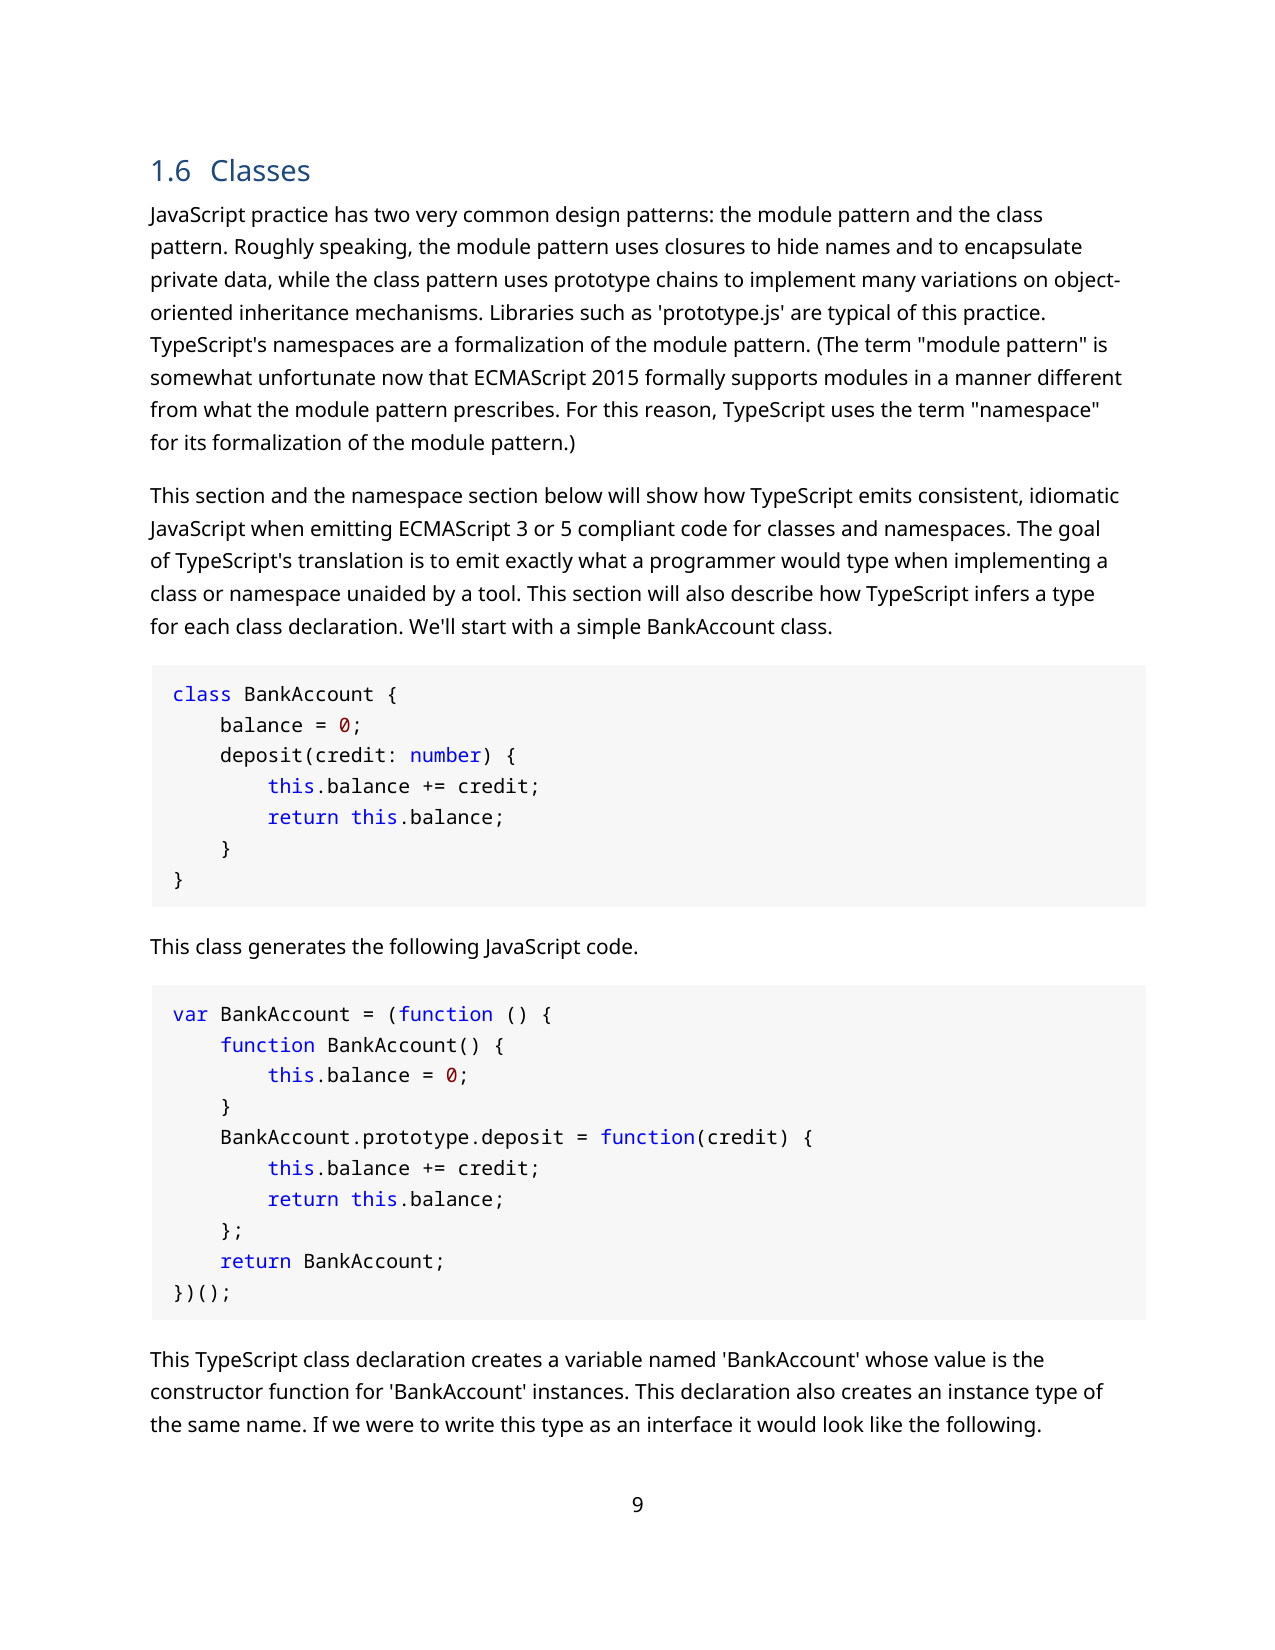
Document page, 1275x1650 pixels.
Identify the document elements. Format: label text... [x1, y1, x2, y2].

text This section and the namespace section below will show how TypeScript emits consistent, idiomatic JavaScript when emitting ECMAScript 3 or 5 compliant code for classes and namespaces. The goal of TypeScript's translation is to emit exactly what a programmer would type when implementing a class or namespace unaided by a tool. This section will also describe how TypeScript infers a type for each class declaration. We'll start with a simple BankAccount class. [150, 481, 1125, 640]
text class BankAccount { balance = 0; deposit(credit: number) { this.balance += credit; return this.balance; } } [164, 678, 1133, 894]
text JavaScript practice has two very common design patterns: the module pattern and the class pattern. Roughly speaking, the module pattern uses closures to hide names and to encapsulate private data, while the class pattern uses prototype chains to implement many variations on object-oriented inheritance mechanisms. Libraries such as 'prototype.js' are typical of this practice. TypeScript's namespaces are a formalization of the module pattern. (The term "module pattern" is somewhat unfortunate now that ECMAScript 2015 formally supports modules in a manner different from what the module pattern prescribes. For this reason, TypeScript uses the term "namespace" for its formalization of the module pattern.) [150, 200, 1125, 456]
text This TypeScript class declaration creates a variable named 'BankAccount' whose value is the constructor function for 'BankAccount' instances. This declaration also creates an instance type of the same name. If we were to write this type as an interface it would look like the following. [150, 1345, 1125, 1438]
text var BankAccount = (function () { function BankAccount() { this.balance = 0; } BankAccount.prototype.deposit = function(credit) { this.balance += credit; return this.balance; }; return BankAccount; })(); [164, 998, 1133, 1307]
subtitle Classes [150, 150, 1125, 190]
text This class generates the following JavaScript code. [150, 932, 1125, 960]
